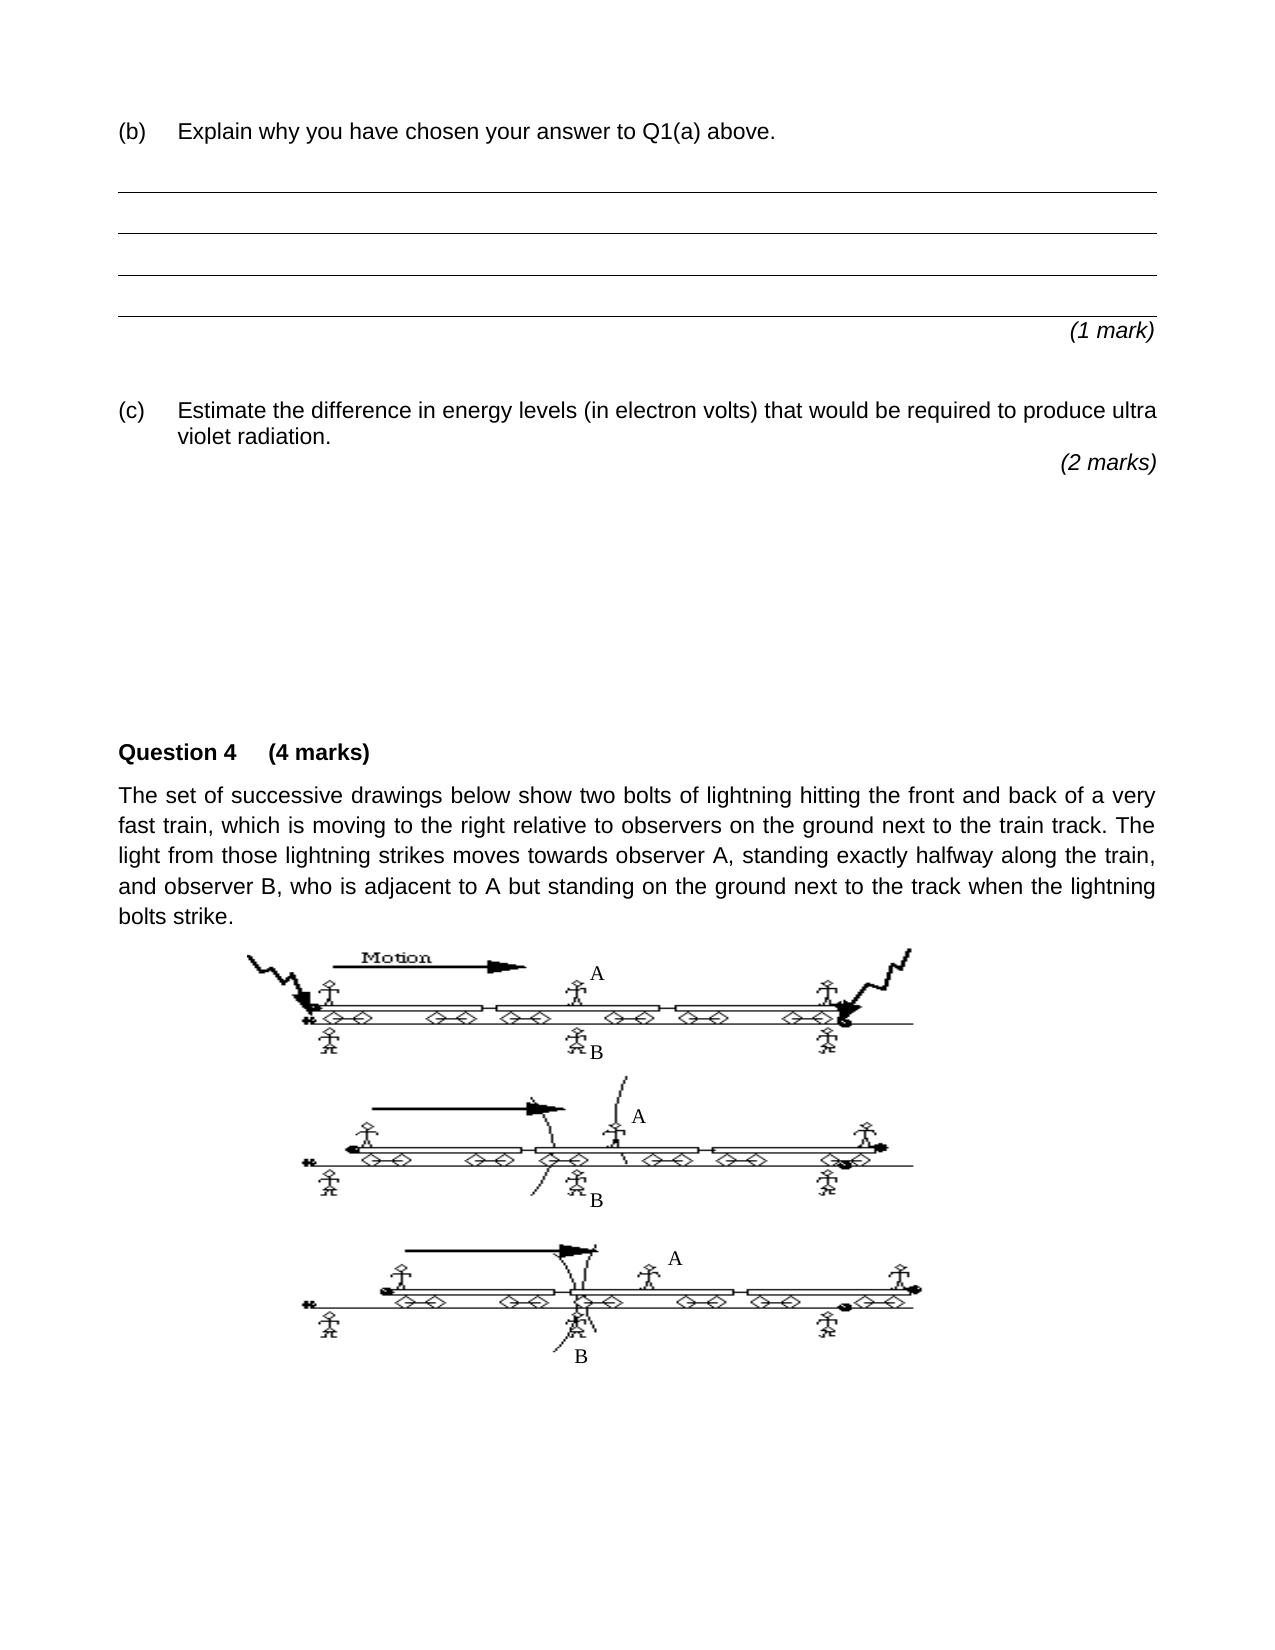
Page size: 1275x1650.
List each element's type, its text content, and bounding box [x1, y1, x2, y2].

text (c) Estimate the difference in energy levels (in electron volts) that would be required to produce ultra violet radiation. [118, 397, 1157, 449]
text The set of successive drawings below show two bolts of lightning hitting the front and back of a very fast train, which is moving to the right relative to observers on the ground next to the train track. The light from those lightning strikes moves towards observer A, standing exactly halfway along the train, and observer B, who is adjacent to A but standing on the ground next to the track when the lightning bolts strike. [118, 782, 1157, 929]
picture [247, 946, 1058, 1422]
text (b) Explain why you have chosen your answer to Q1(a) above. [118, 118, 1157, 144]
text (2 marks) [957, 449, 1157, 476]
text (1 mark) [177, 317, 1157, 344]
text Question 4 (4 marks) [118, 739, 1157, 766]
